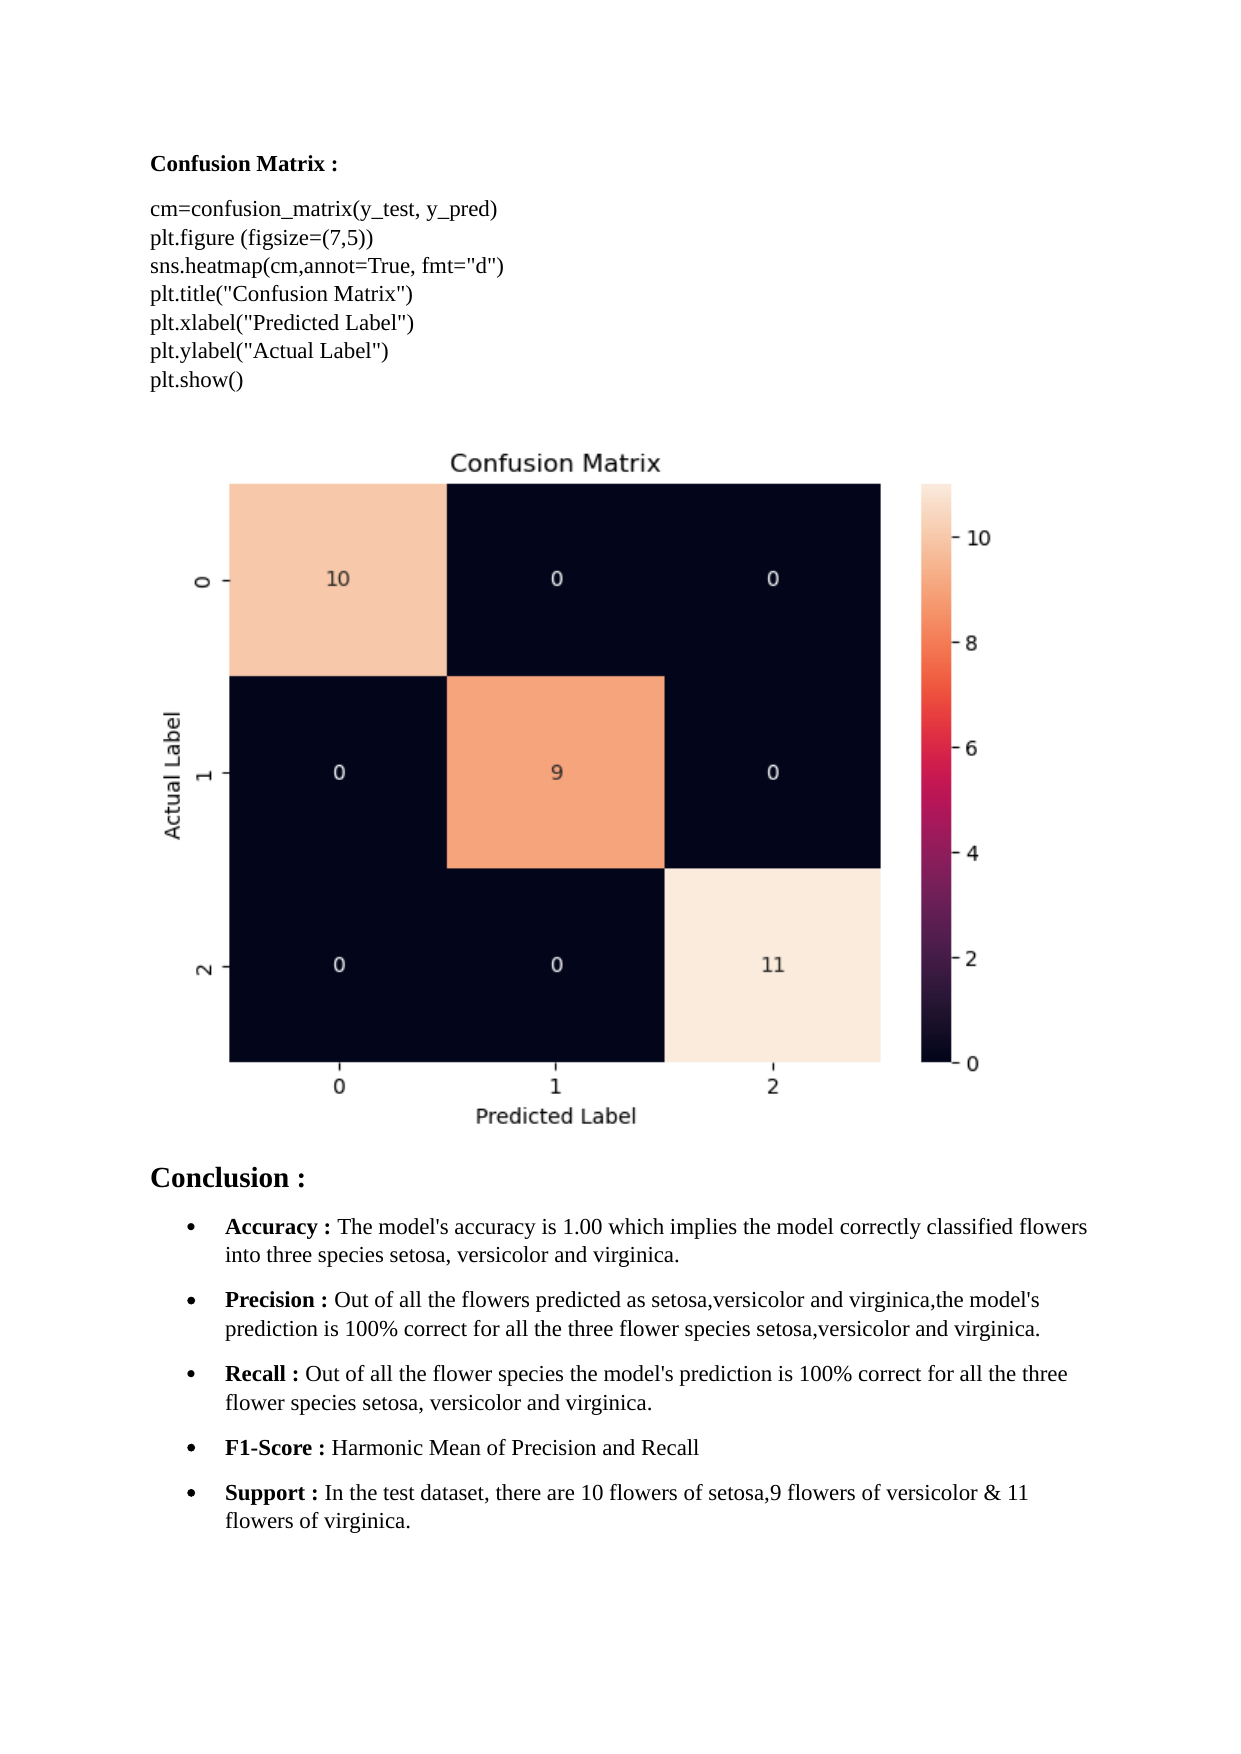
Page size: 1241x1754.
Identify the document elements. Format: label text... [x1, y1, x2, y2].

list F1-Score : Harmonic Mean of Precision and Recall [187, 1434, 1090, 1460]
text Conclusion : [150, 1160, 1090, 1194]
text plt.title("Confusion Matrix") [150, 280, 1090, 307]
text plt.show() [150, 366, 1090, 392]
picture [150, 439, 1007, 1142]
text plt.xlabel("Predicted Label") [150, 309, 1090, 335]
text cm=confusion_matrix(y_test, y_pred) [150, 195, 1090, 221]
text plt.ylabel("Actual Label") [150, 337, 1090, 364]
list Recall : Out of all the flower species the model's prediction is 100% correct for all the three flower species setosa, versicolor and virginica. [187, 1360, 1090, 1415]
text sns.heatmap(cm,annot=True, fmt="d") [150, 252, 1090, 278]
list Accuracy : The model's accuracy is 1.00 which implies the model correctly classified flowers into three species setosa, versicolor and virginica. [187, 1213, 1090, 1268]
list Precision : Out of all the flowers predicted as setosa,versicolor and virginica,the model's prediction is 100% correct for all the three flower species setosa,versicolor and virginica. [187, 1287, 1090, 1341]
text Confusion Matrix : [150, 150, 1090, 176]
text plt.figure (figsize=(7,5)) [150, 223, 1090, 250]
list Support : In the test dataset, there are 10 flowers of setosa,9 flowers of versicolor & 11 flowers of virginica. [187, 1479, 1090, 1533]
